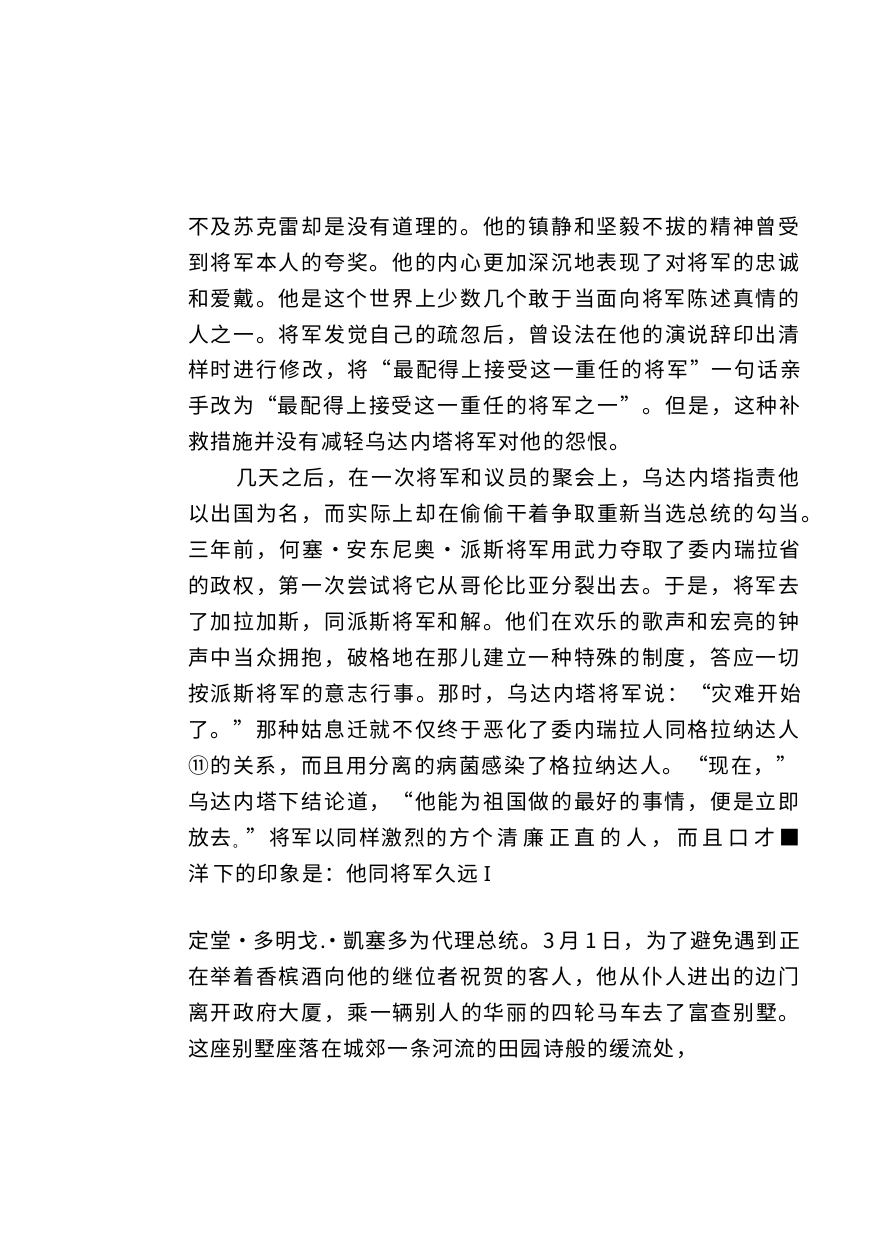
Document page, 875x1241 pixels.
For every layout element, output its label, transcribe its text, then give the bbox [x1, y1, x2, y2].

text 几天之后，在一次将军和议员的聚会上，乌达内塔指责他以出国为名，而实际上却在偷偷干着争取重新当选总统的勾当。三年前，何塞•安东尼奥•派斯将军用武力夺取了委内瑞拉省的政权，第一次尝试将它从哥伦比亚分裂出去。于是，将军去了加拉加斯，同派斯将军和解。他们在欢乐的歌声和宏亮的钟声中当众拥抱，破格地在那儿建立一种特殊的制度，答应一切按派斯将军的意志行事。那时，乌达内塔将军说：“灾难开始了。”那种姑息迁就不仅终于恶化了委内瑞拉人同格拉纳达人⑪的关系，而且用分离的病菌感染了格拉纳达人。“现在，”乌达内塔下结论道，“他能为祖国做的最好的事情，便是立即放去。”将军以同样激烈的方个清廉正直的人，而且口才■洋下的印象是：他同将军久远I [188, 457, 801, 888]
text 不及苏克雷却是没有道理的。他的镇静和坚毅不拔的精神曾受到将军本人的夸奖。他的内心更加深沉地表现了对将军的忠诚和爱戴。他是这个世界上少数几个敢于当面向将军陈述真情的人之一。将军发觉自己的疏忽后，曾设法在他的演说辞印出清样时进行修改，将“最配得上接受这一重任的将军”一句话亲手改为“最配得上接受这一重任的将军之一”。但是，这种补救措施并没有减轻乌达内塔将军对他的怨恨。 [188, 205, 801, 457]
text 定堂•多明戈.•凱塞多为代理总统。3月1日，为了避免遇到正在举着香槟酒向他的继位者祝贺的客人，他从仆人进出的边门离开政府大厦，乘一辆别人的华丽的四轮马车去了富查别墅。这座别墅座落在城郊一条河流的田园诗般的缓流处， [188, 919, 801, 1063]
